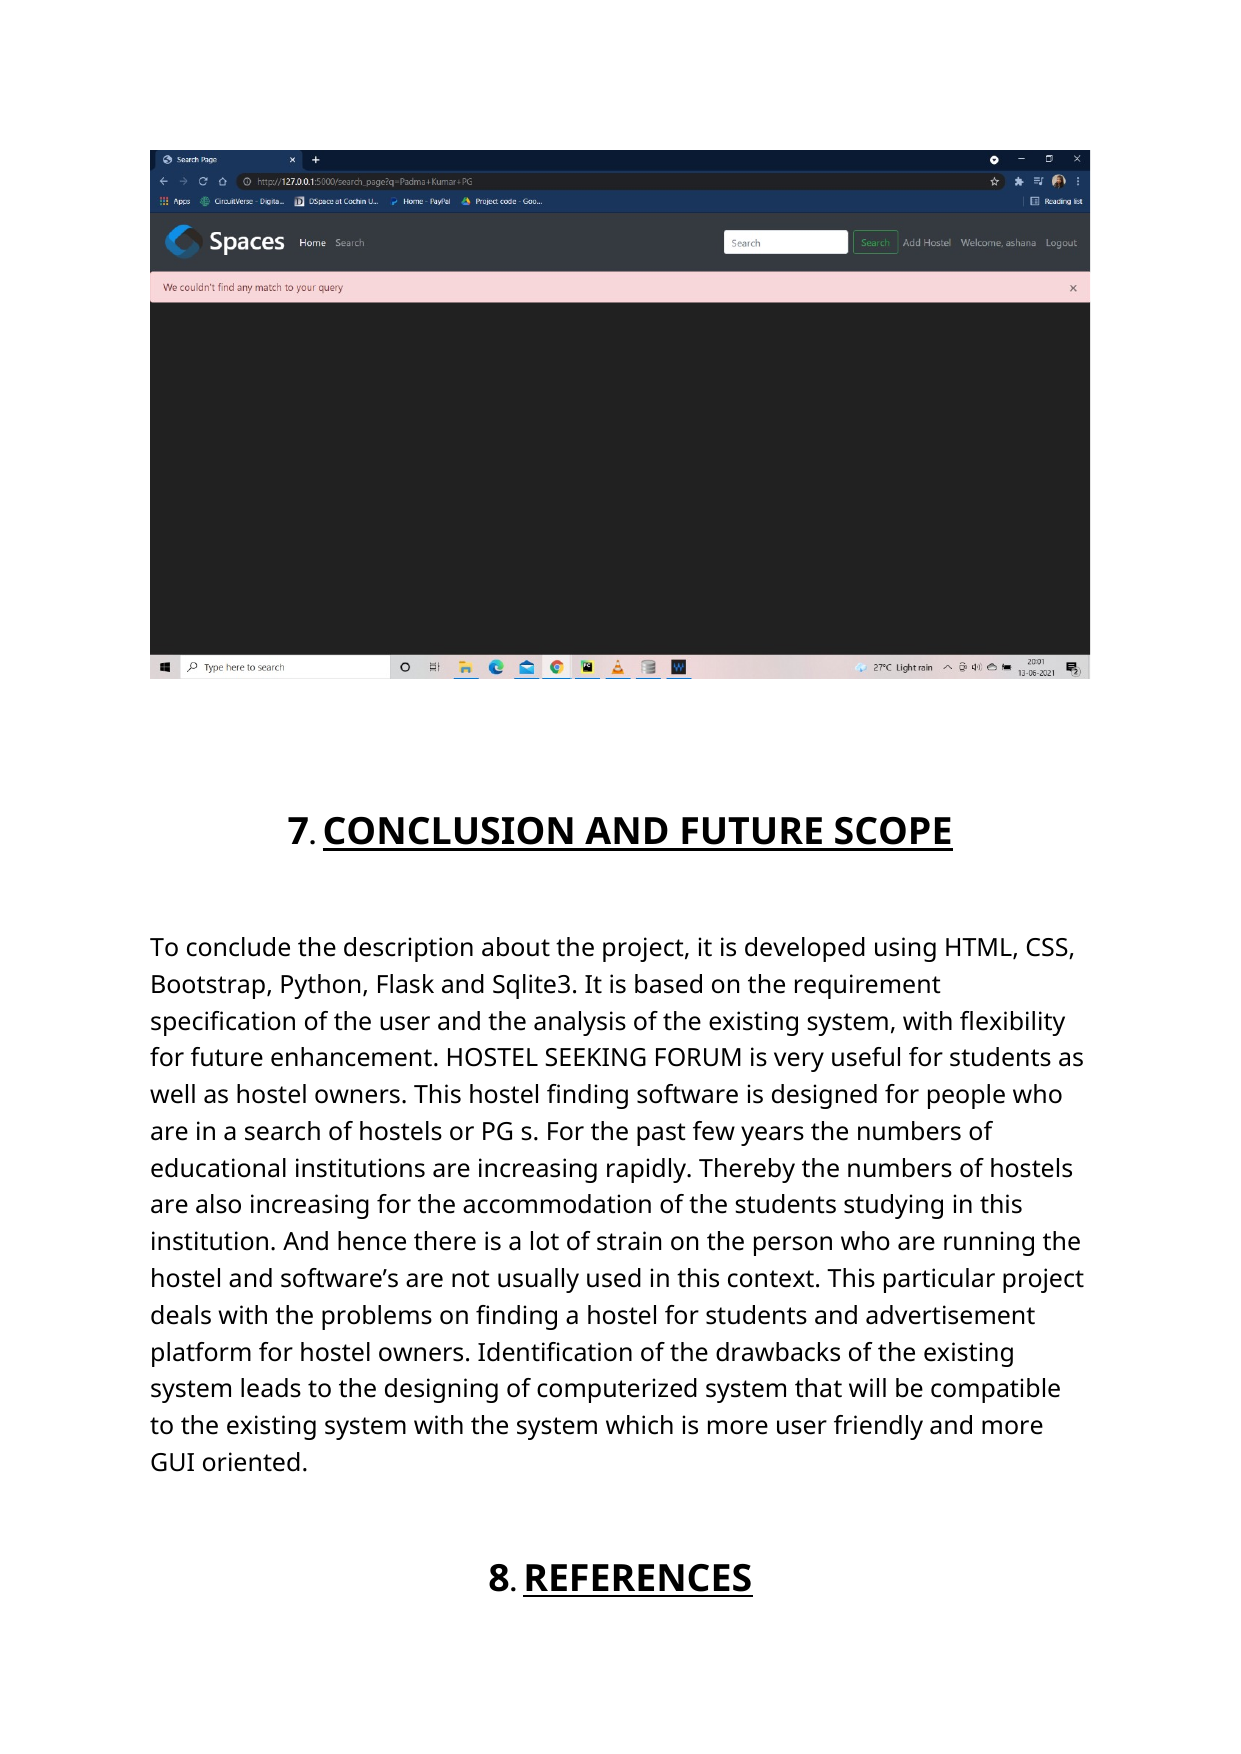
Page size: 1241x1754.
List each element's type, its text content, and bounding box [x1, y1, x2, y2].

text To conclude the description about the project, it is developed using HTML, CSS, Bootstrap, Python, Flask and Sqlite3. It is based on the requirement specification of the user and the analysis of the existing system, with flexibility for future enhancement. HOSTEL SEEKING FORUM is very useful for students as well as hostel owners. This hostel finding software is designed for people who are in a search of hostels or PG s. For the past few years the numbers of educational institutions are increasing rapidly. Thereby the numbers of hostels are also increasing for the accommodation of the students studying in this institution. And hence there is a lot of strain on the person who are running the hostel and software’s are not usually used in this context. This particular project deals with the problems on finding a hostel for students and advertisement platform for hostel owners. Identification of the drawbacks of the existing system leads to the designing of computerized system that will be compatible to the existing system with the system which is more user friendly and more GUI oriented. [150, 930, 1090, 1479]
picture [150, 150, 1091, 679]
text 7. CONCLUSION AND FUTURE SCOPE [150, 804, 1090, 856]
text 8. REFERENCES [150, 1551, 1090, 1602]
